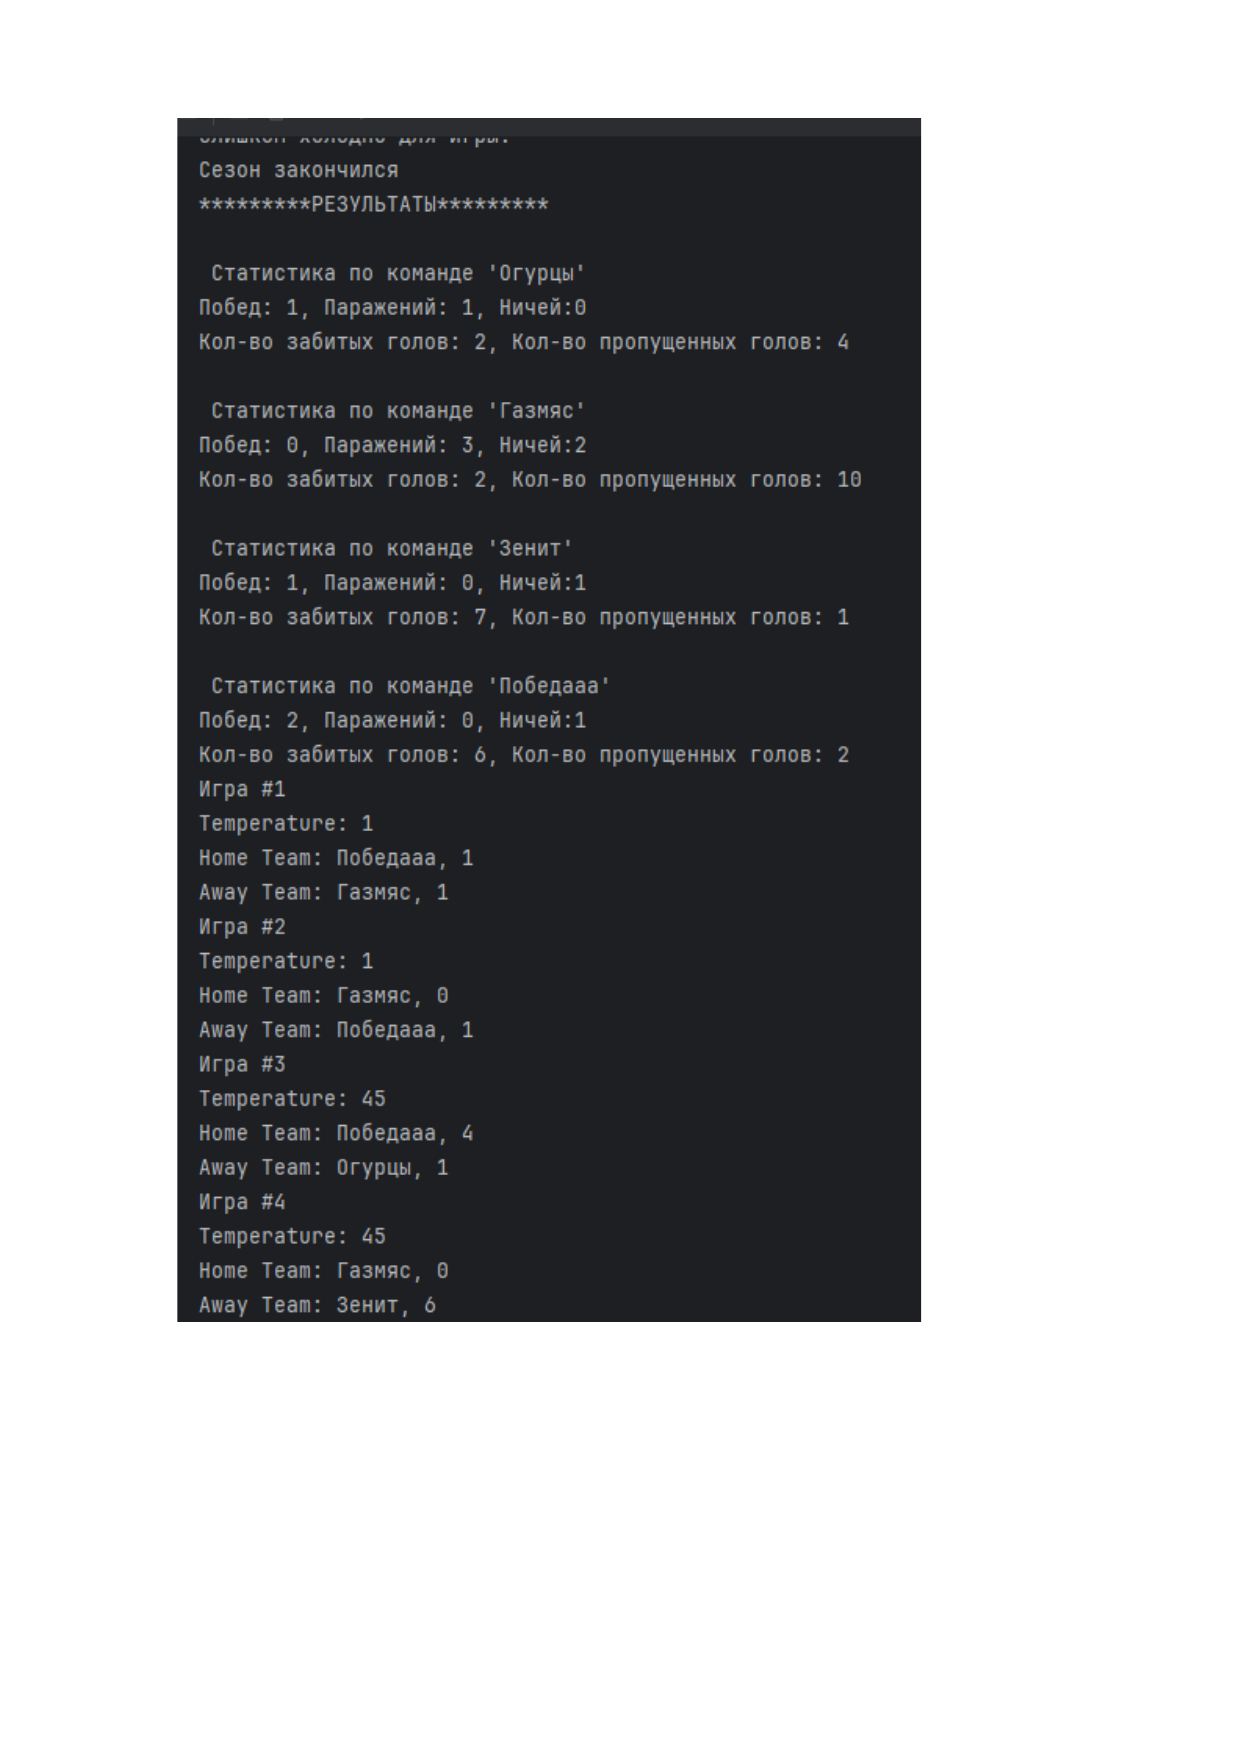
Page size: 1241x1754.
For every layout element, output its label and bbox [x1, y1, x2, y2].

picture [177, 118, 922, 1322]
